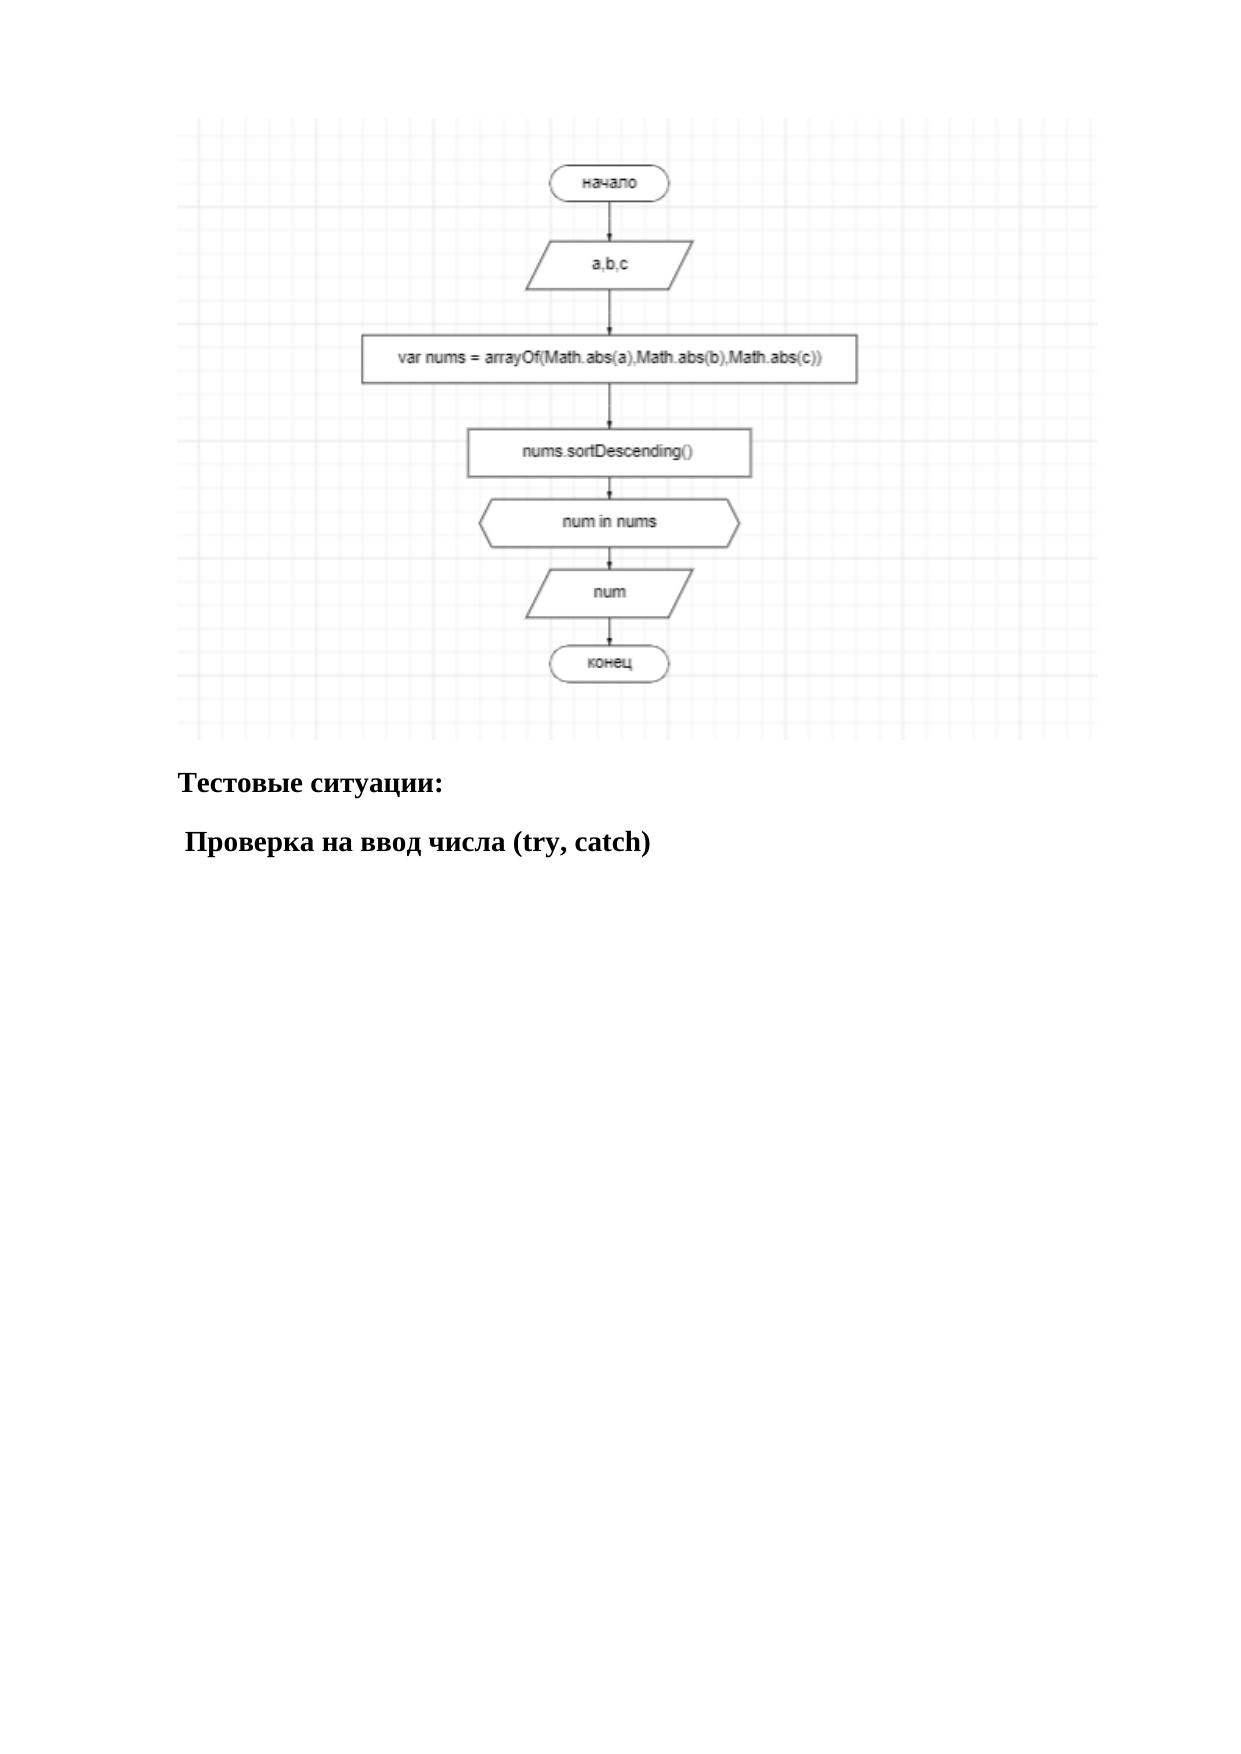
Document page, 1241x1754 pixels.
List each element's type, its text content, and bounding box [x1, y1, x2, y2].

text Проверка на ввод числа (try, catch) [177, 824, 1152, 858]
text Тестовые ситуации: [177, 765, 1152, 798]
picture [177, 118, 1098, 740]
